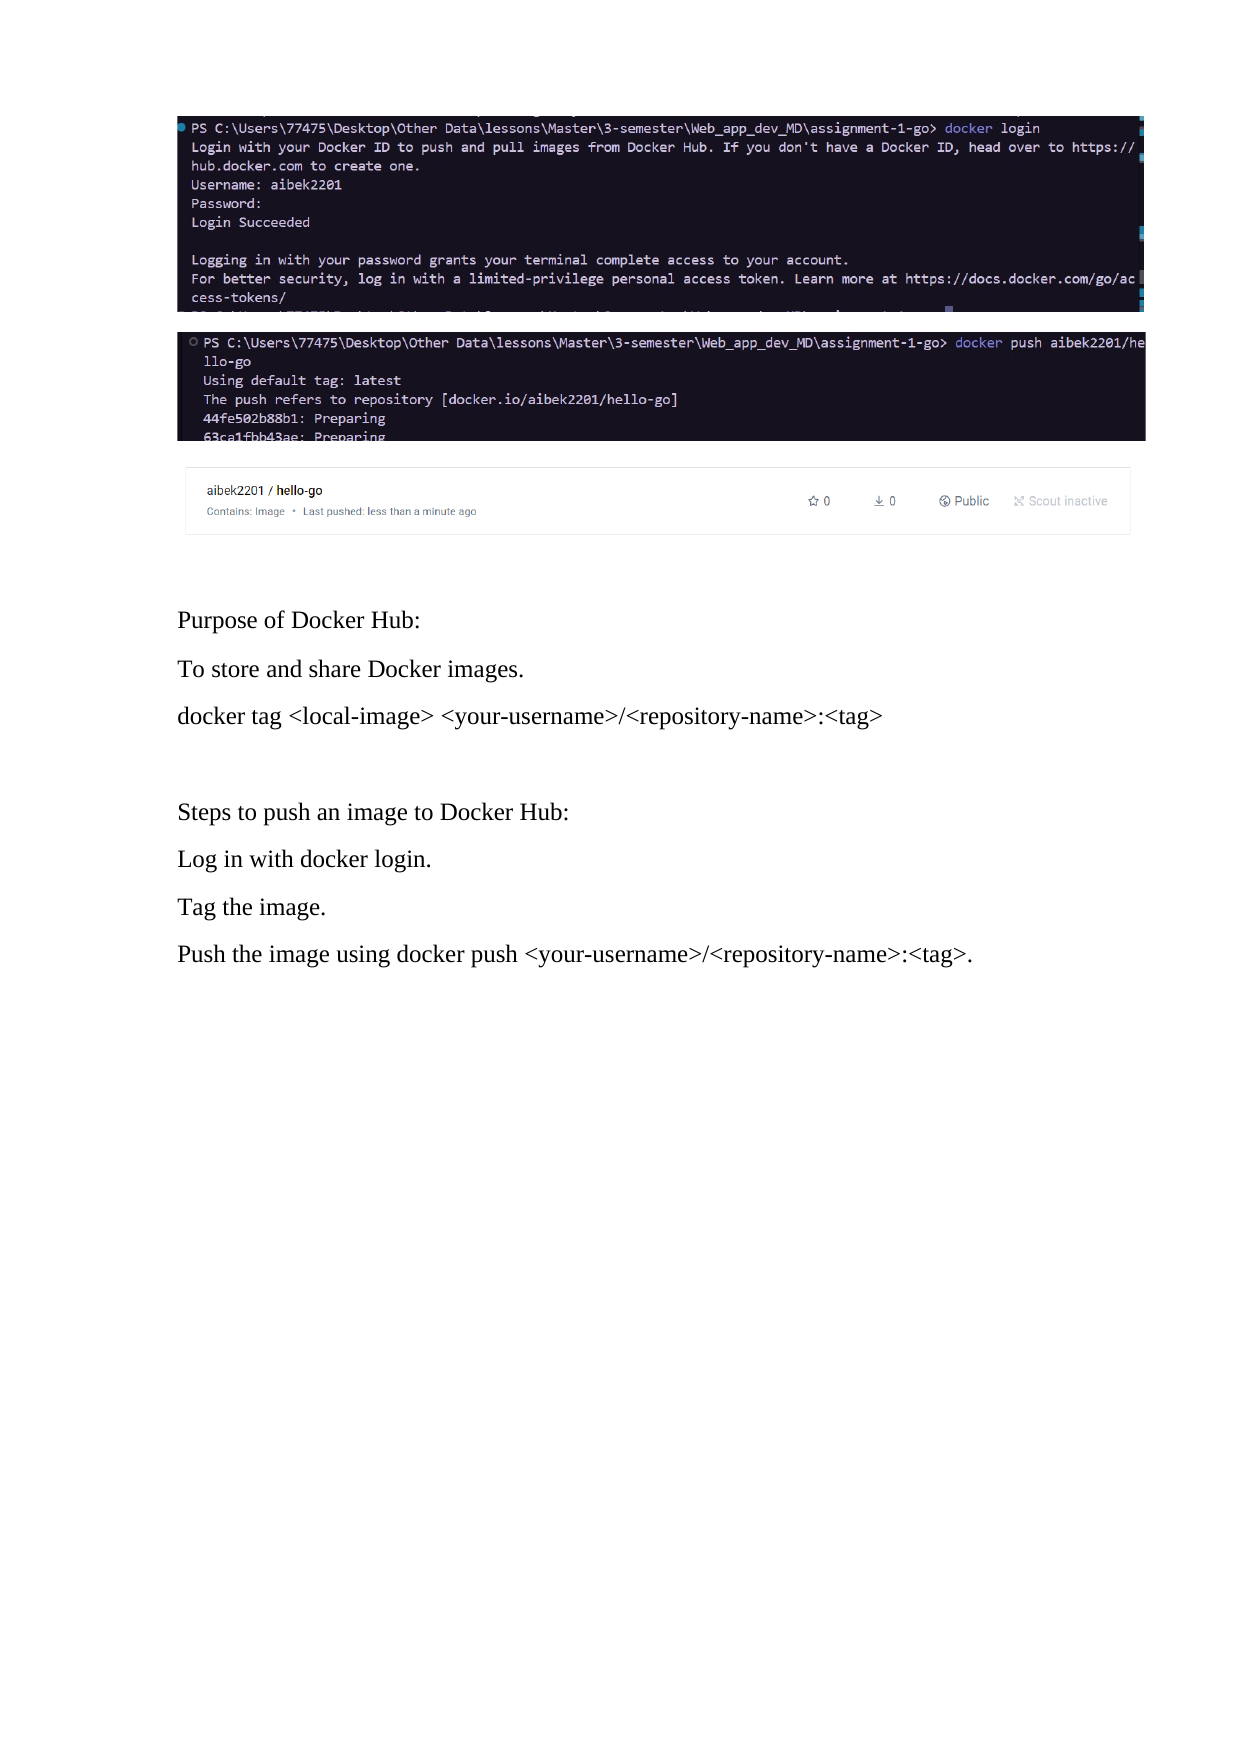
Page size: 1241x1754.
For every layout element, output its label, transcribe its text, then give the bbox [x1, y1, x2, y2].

picture [177, 116, 1144, 312]
text Push the image using docker push <your-username>/<repository-name>:<tag>. [177, 940, 1167, 968]
text Steps to push an image to Docker Hub: [177, 797, 1167, 825]
text Log in with docker login. Tag the image. [177, 844, 433, 921]
text To store and share Docker images. [177, 654, 1167, 682]
text Purpose of Docker Hub: [177, 606, 1167, 634]
text docker tag <local-image> <your-username>/<repository-name>:<tag> [177, 701, 1167, 730]
picture [177, 332, 1146, 441]
picture [185, 466, 1131, 535]
